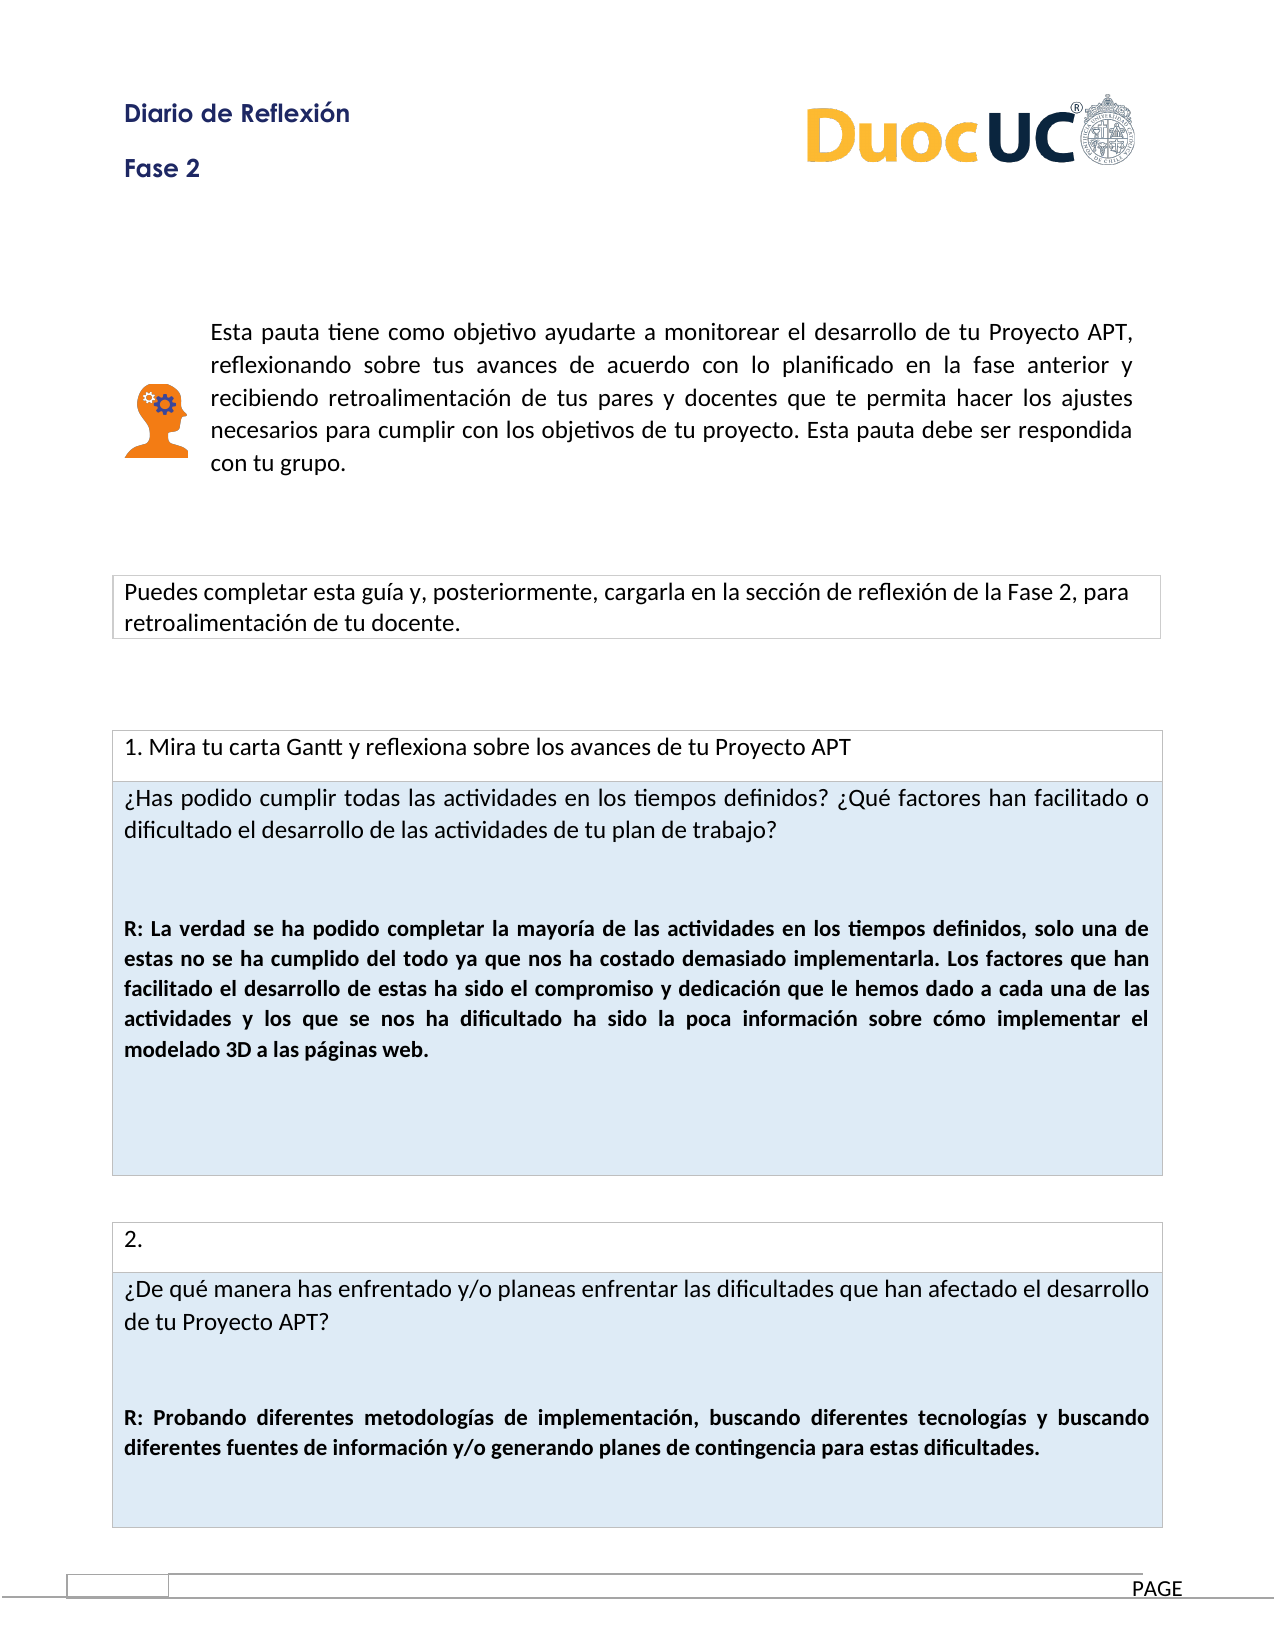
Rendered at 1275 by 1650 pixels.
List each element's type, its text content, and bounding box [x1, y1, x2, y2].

picture [807, 94, 1135, 165]
table_cell ¿Has podido cumplir todas las actividades en los tiempos definidos? ¿Qué factores han facilitado o dificultado el desarrollo de las actividades de tu plan de trabajo? R: La verdad se ha podido completar la mayoría de las actividades en los tiempos definidos, solo una de estas no se ha cumplido del todo ya que nos ha costado demasiado implementarla. Los factores que han facilitado el desarrollo de estas ha sido el compromiso y dedicación que le hemos dado a cada una de las actividades y los que se nos ha dificultado ha sido la poca información sobre cómo implementar el modelado 3D a las páginas web. [113, 782, 1162, 1175]
table_header 2. [113, 1223, 1162, 1272]
table_header Puedes completar esta guía y, posteriormente, cargarla en la sección de reflexión de la Fase 2, para retroalimentación de tu docente. [114, 576, 1160, 637]
table_header 1. Mira tu carta Gantt y reflexiona sobre los avances de tu Proyecto APT [113, 731, 1162, 781]
picture [123, 384, 188, 458]
table_header [112, 316, 199, 544]
table_header Esta pauta tiene como objetivo ayudarte a monitorear el desarrollo de tu Proyecto APT, reflexionando sobre tus avances de acuerdo con lo planificado en la fase anterior y recibiendo retroalimentación de tus pares y docentes que te permita hacer los ajustes necesarios para cumplir con los objetivos de tu proyecto. Esta pauta debe ser respondida con tu grupo. [199, 316, 1146, 544]
